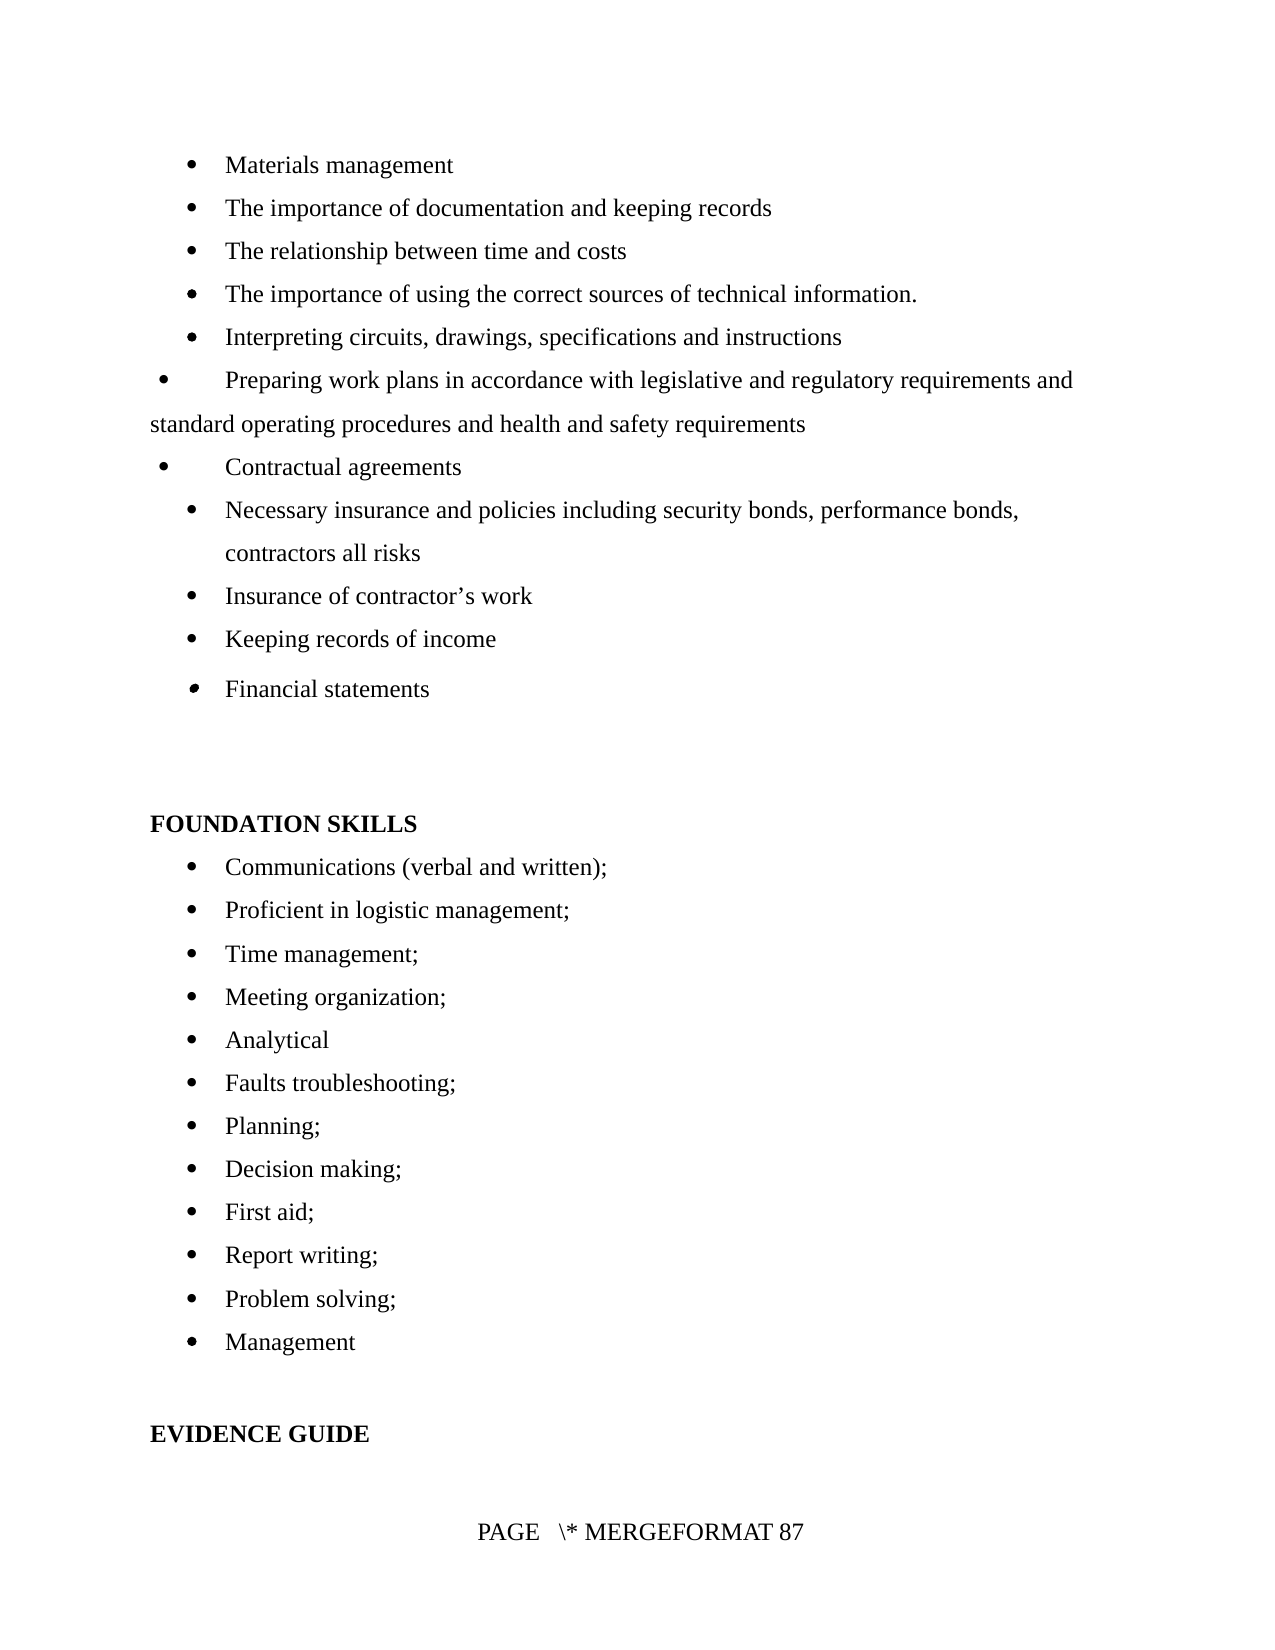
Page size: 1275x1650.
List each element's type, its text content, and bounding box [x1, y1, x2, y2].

list Analytical [187, 1025, 1125, 1054]
list Decision making; [187, 1154, 1125, 1183]
list Problem solving; [187, 1284, 1125, 1312]
list The relationship between time and costs [187, 236, 1125, 265]
list Report writing; [187, 1241, 1125, 1269]
list The importance of using the correct sources of technical information. [187, 279, 1125, 308]
list Time management; [187, 939, 1125, 967]
list The importance of documentation and keeping records [187, 193, 1125, 222]
list Preparing work plans in accordance with legislative and regulatory requirements and standard operating procedures and health and safety requirements [150, 366, 1125, 437]
list Financial statements [150, 674, 1125, 702]
text EVIDENCE GUIDE [150, 1419, 1125, 1448]
list Insurance of contractor’s work [150, 581, 1125, 610]
list Contractual agreements [150, 452, 1125, 481]
list Planning; [187, 1111, 1125, 1140]
list Communications (verbal and written); [187, 852, 1125, 881]
list Interpreting circuits, drawings, specifications and instructions [187, 322, 1125, 351]
list Faults troubleshooting; [187, 1068, 1125, 1097]
list Proficient in logistic management; [187, 896, 1125, 924]
list Meeting organization; [187, 982, 1125, 1011]
text FOUNDATION SKILLS [150, 809, 1125, 838]
list Keeping records of income [150, 624, 1125, 653]
list Materials management [187, 150, 1125, 179]
list Management [187, 1327, 1125, 1356]
list First aid; [187, 1197, 1125, 1226]
list Necessary insurance and policies including security bonds, performance bonds, contractors all risks [150, 495, 1125, 567]
